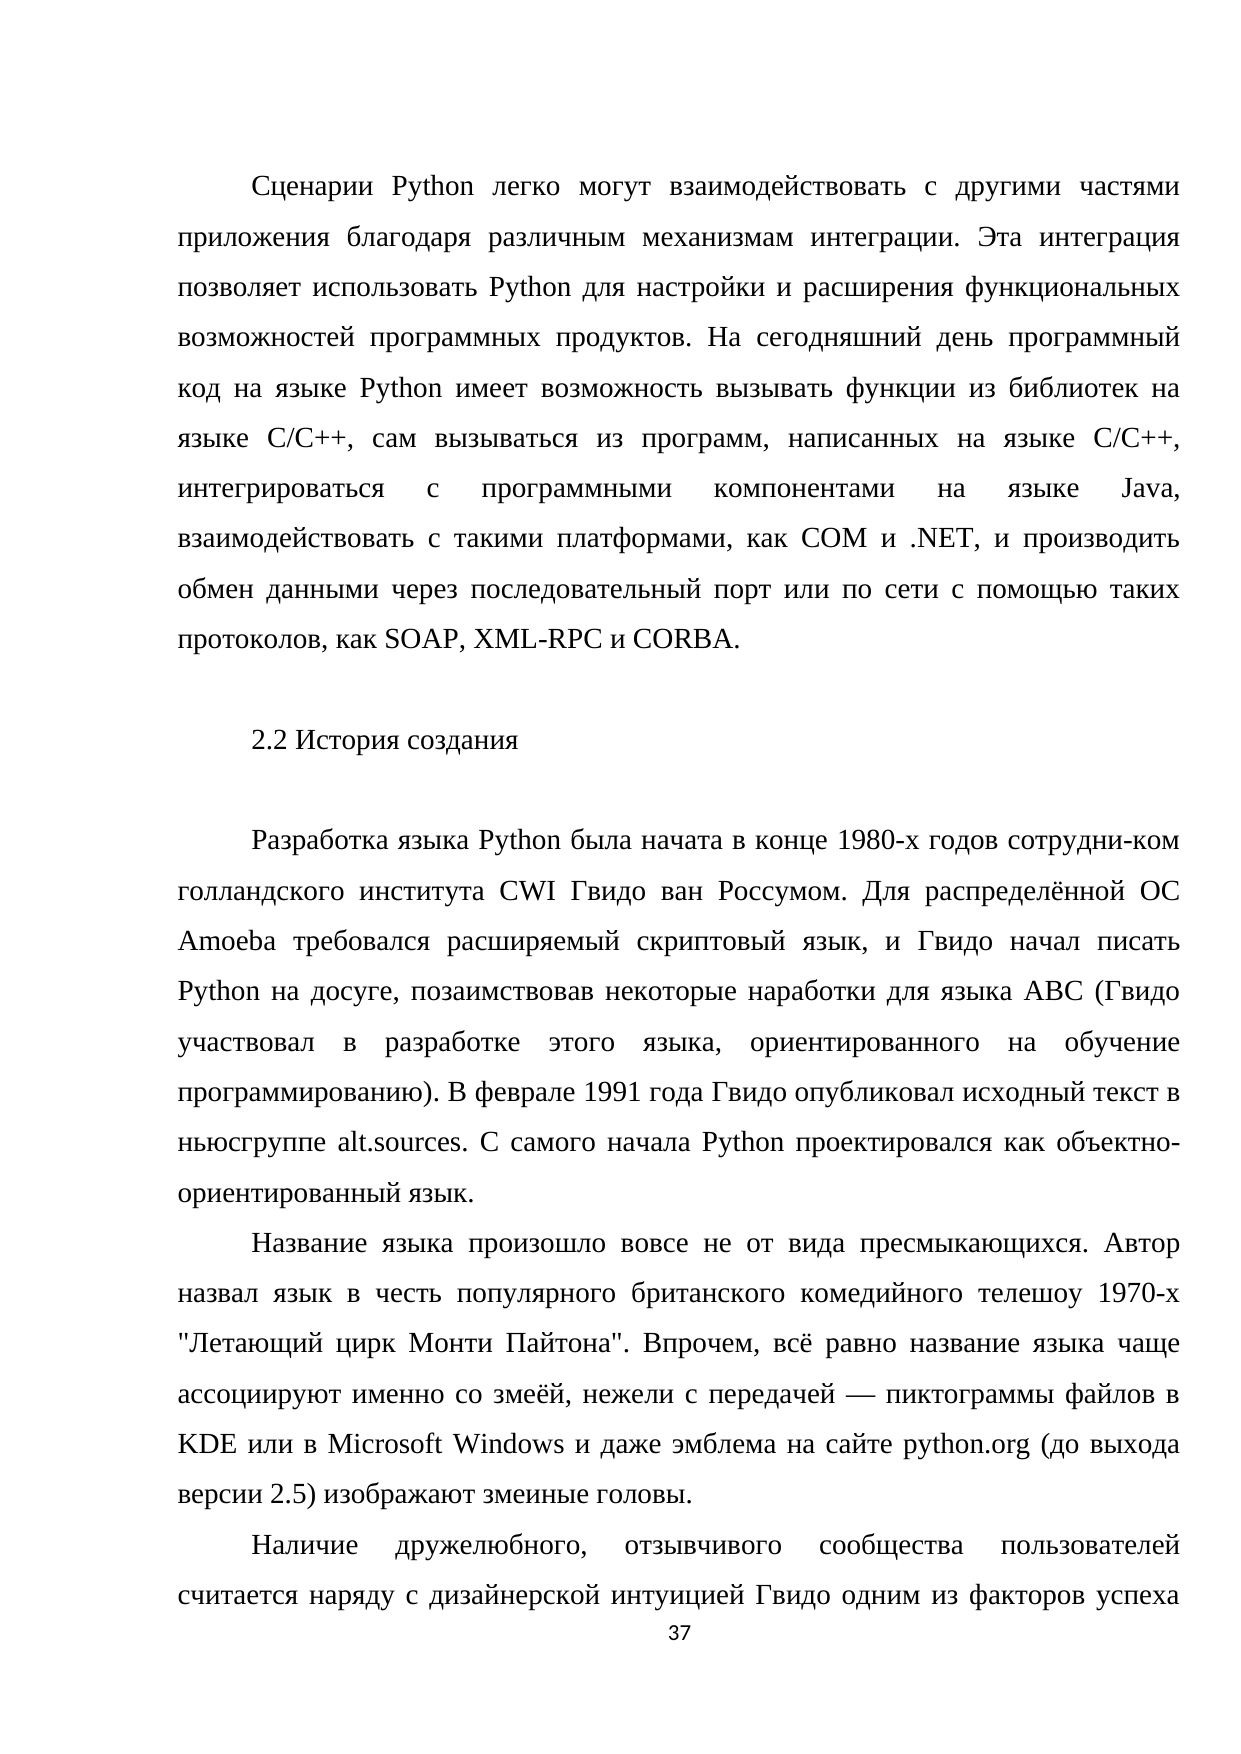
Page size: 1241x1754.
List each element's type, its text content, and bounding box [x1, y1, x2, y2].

text Разработка языка Python была начата в конце 1980-х годов сотрудни-ком голландского института CWI Гвидо ван Россумом. Для распределённой ОС Amoeba требовался расширяемый скриптовый язык, и Гвидо начал писать Python на досуге, позаимствовав некоторые наработки для языка ABC (Гвидо участвовал в разработке этого языка, ориентированного на обучение программированию). В феврале 1991 года Гвидо опубликовал исходный текст в ньюсгруппе alt.sources. С самого начала Python проектировался как объектно-ориентированный язык. [177, 822, 1181, 1208]
text Сценарии Python легко могут взаимодействовать с другими частями приложения благодаря различным механизмам интеграции. Эта интеграция позволяет использовать Python для настройки и расширения функциональных возможностей программных продуктов. На сегодняшний день программный код на языке Python имеет возможность вызывать функции из библиотек на языке C/C++, сам вызываться из программ, написанных на языке C/C++, интегрироваться с программными компонентами на языке Java, взаимодействовать с такими платформами, как COM и .NET, и производить обмен данными через последовательный порт или по сети с помощью таких протоколов, как SOAP, XML-RPC и CORBA. [177, 168, 1181, 655]
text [177, 1527, 1181, 1611]
text Название языка произошло вовсе не от вида пресмыкающихся. Автор назвал язык в честь популярного британского комедийного телешоу 1970-х "Летающий цирк Монти Пайтона". Впрочем, всё равно название языка чаще ассоциируют именно со змеёй, нежели с передачей — пиктограммы файлов в KDE или в Microsoft Windows и даже эмблема на сайте python.org (до выхода версии 2.5) изображают змеиные головы. [177, 1225, 1181, 1510]
text 2.2 История создания [177, 722, 1181, 755]
